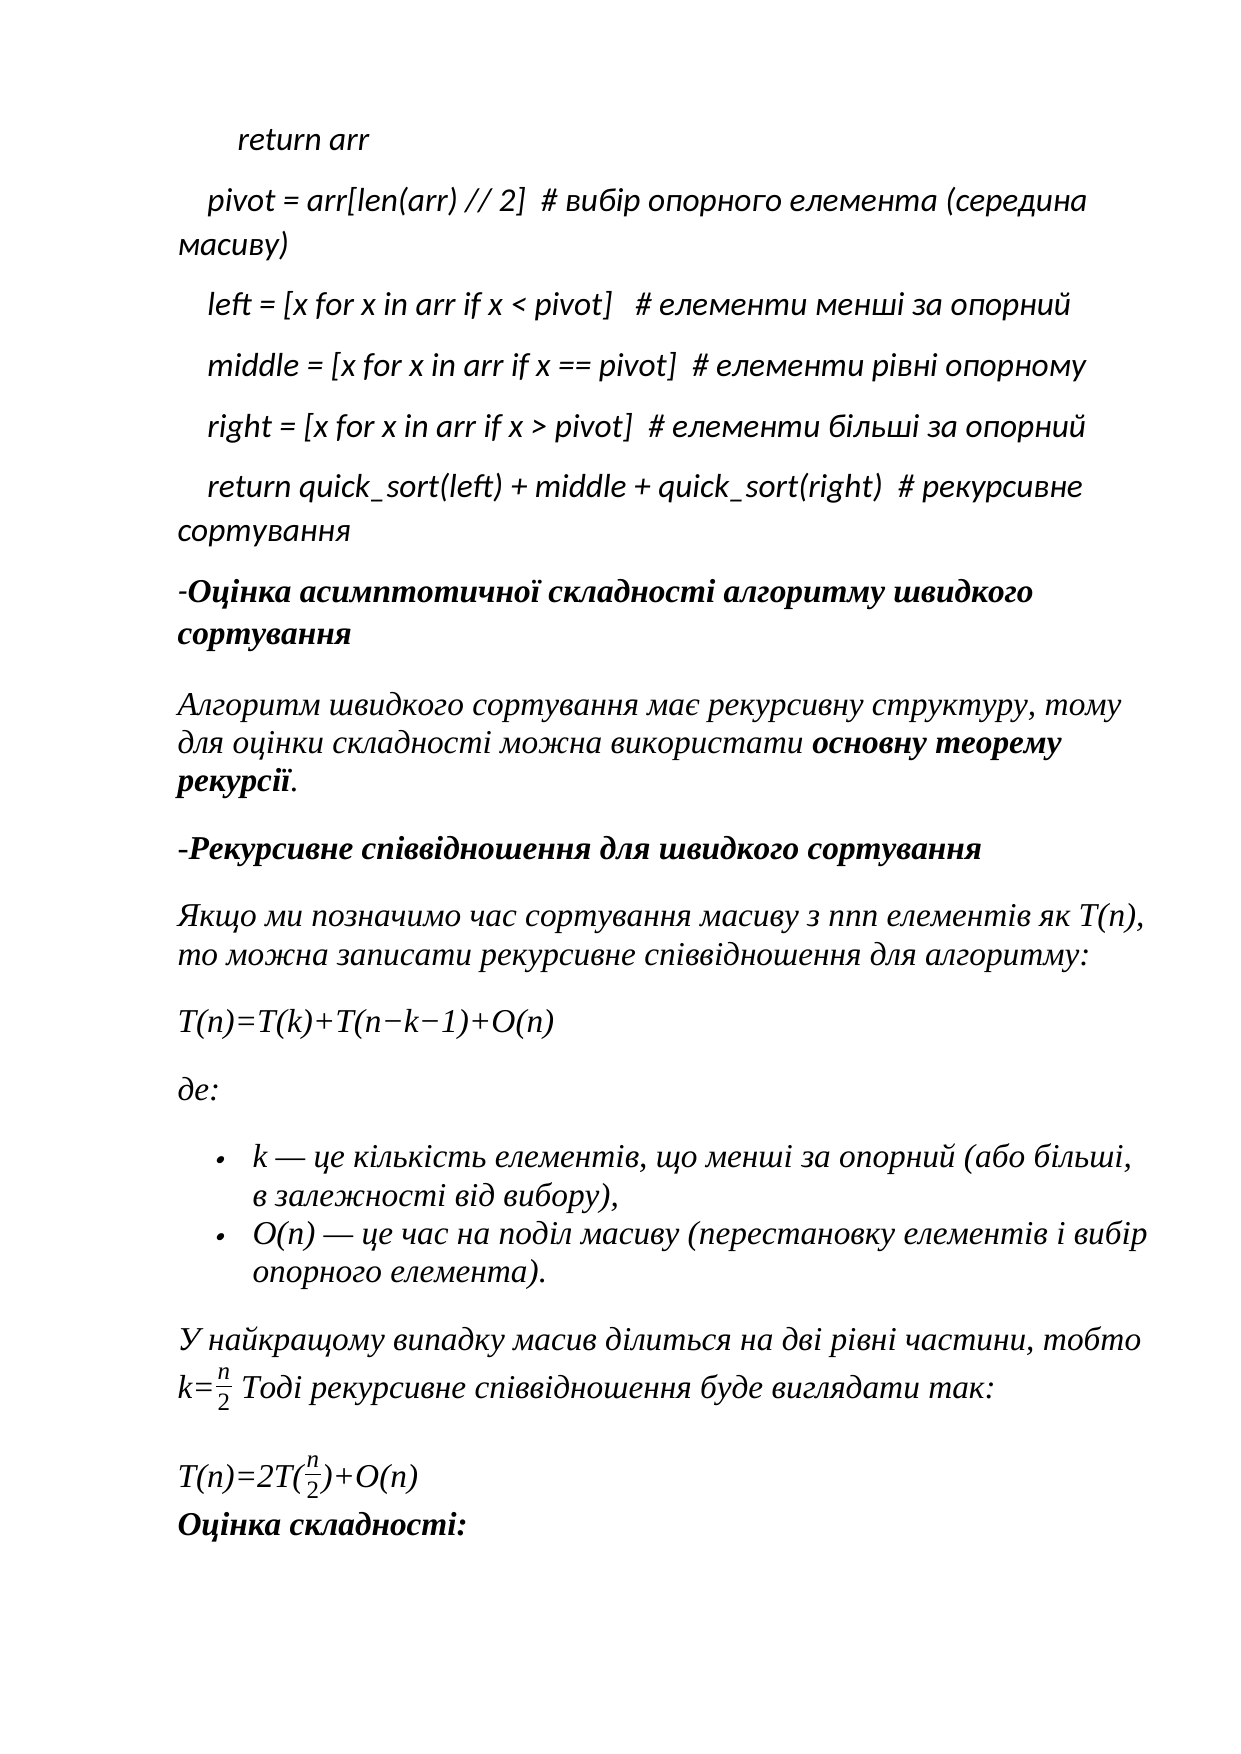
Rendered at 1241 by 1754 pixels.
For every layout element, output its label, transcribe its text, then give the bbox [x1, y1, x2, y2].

list O(n) — це час на поділ масиву (перестановку елементів і вибір опорного елемента). [215, 1213, 1152, 1290]
list k — це кількість елементів, що менші за опорний (або більші, в залежності від вибору), [215, 1137, 1152, 1213]
text -Рекурсивне співвідношення для швидкого сортування [177, 828, 1152, 867]
text Оцінка складності: [177, 1504, 1152, 1543]
text У найкращому випадку масив ділиться на дві рівні частини, тобто k= Тоді рекурсивне співвідношення буде виглядати так: [177, 1319, 1152, 1416]
text right = [x for x in arr if x > pivot] # елементи більші за опорний [177, 404, 1152, 445]
text return quick_sort(left) + middle + quick_sort(right) # рекурсивне сортування [177, 465, 1152, 550]
text Алгоритм швидкого сортування має рекурсивну структуру, тому для оцінки складності можна використати основну теорему рекурсії. [177, 684, 1152, 799]
text middle = [x for x in arr if x == pivot] # елементи рівні опорному [177, 344, 1152, 385]
text T(n)=T(k)+T(n−k−1)+O(n) [177, 1002, 1152, 1040]
text -Оцінка асимптотичної складності алгоритму швидкого сортування [177, 570, 1152, 652]
text T(n)=2T()+O(n) [177, 1446, 1152, 1504]
text left = [x for x in arr if x < pivot] # елементи менші за опорний [177, 283, 1152, 324]
text return arr [177, 118, 1152, 159]
text pivot = arr[len(arr) // 2] # вибір опорного елемента (середина масиву) [177, 179, 1152, 263]
text де: [177, 1069, 1152, 1107]
text Якщо ми позначимо час сортування масиву з nnn елементів як T(n), то можна записати рекурсивне співвідношення для алгоритму: [177, 896, 1152, 972]
